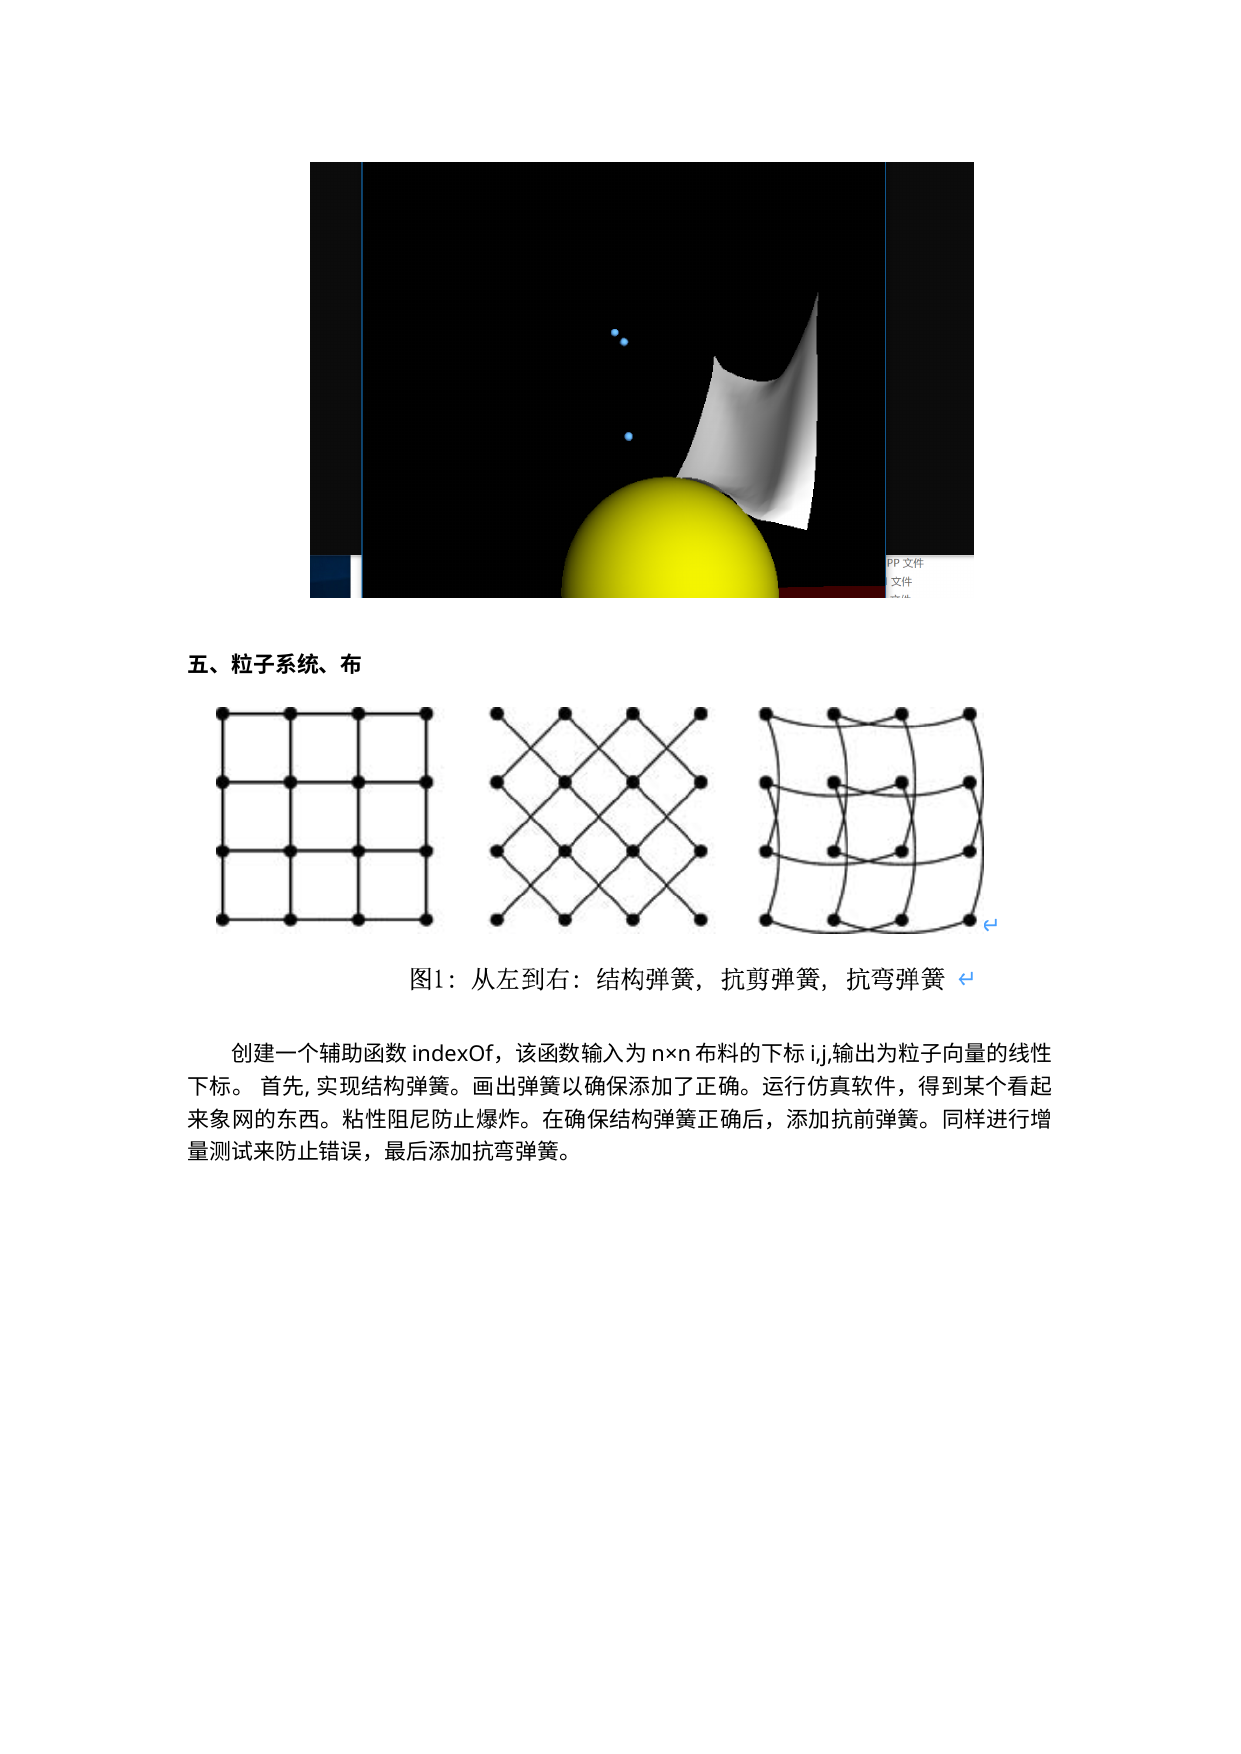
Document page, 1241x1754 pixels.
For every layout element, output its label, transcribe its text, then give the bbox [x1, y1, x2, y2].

text 创建一个辅助函数indexOf，该函数输入为n×n布料的下标i,j,输出为粒子向量的线性下标。 首先, 实现结构弹簧。画出弹簧以确保添加了正确。运行仿真软件，得到某个看起来象网的东西。粘性阻尼防止爆炸。在确保结构弹簧正确后，添加抗前弹簧。同样进行增量测试来防止错误，最后添加抗弯弹簧。 [187, 1036, 1053, 1166]
picture [187, 678, 1053, 1017]
text 五、粒子系统、布 [187, 646, 1053, 678]
picture [310, 162, 974, 598]
